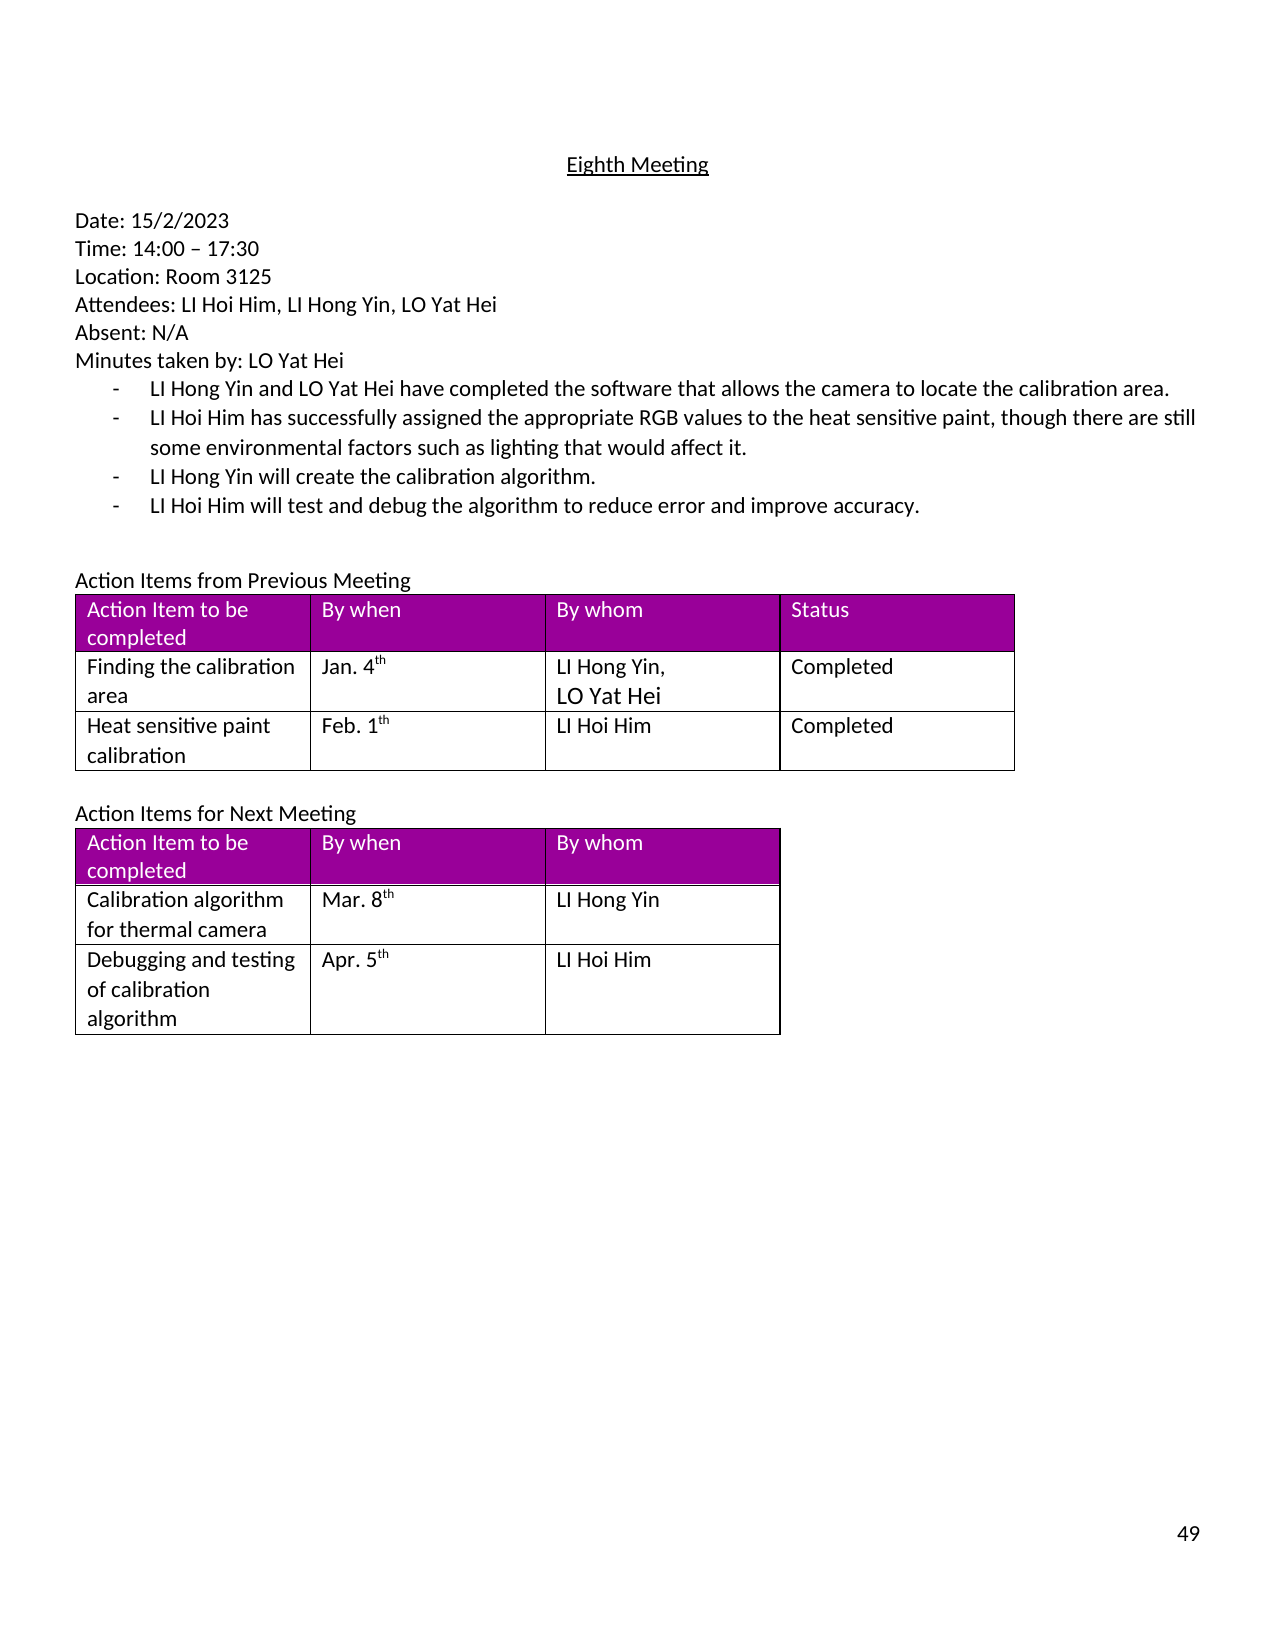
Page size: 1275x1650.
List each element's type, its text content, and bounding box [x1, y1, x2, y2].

table_cell LI Hoi Him [546, 945, 779, 1033]
table_cell Jan. 4th [311, 652, 545, 711]
text Minutes taken by: LO Yat Hei [75, 346, 1200, 374]
table_cell Mar. 8th [311, 886, 545, 944]
table_header Action Item to be completed [76, 829, 310, 884]
text Date: 15/2/2023 [75, 206, 1200, 234]
table_cell Apr. 5th [311, 945, 545, 1033]
text Action Items for Next Meeting [75, 799, 1200, 827]
list LI Hoi Him will test and debug the algorithm to reduce error and improve accuracy. [112, 492, 1200, 520]
table_header By when [311, 829, 545, 884]
table_cell Heat sensitive paint calibration [76, 712, 310, 770]
text Time: 14:00 – 17:30 [75, 234, 1200, 262]
table_cell LI Hoi Him [546, 712, 779, 770]
table_cell LI Hong Yin [546, 886, 779, 944]
table_cell Completed [781, 712, 1014, 770]
table_header By when [311, 595, 545, 651]
text Absent: N/A [75, 318, 1200, 346]
list LI Hoi Him has successfully assigned the appropriate RGB values to the heat sensitive paint, though there are still some environmental factors such as lighting that would affect it. [112, 403, 1200, 461]
text Location: Room 3125 [75, 262, 1200, 290]
text Action Items from Previous Meeting [75, 566, 1200, 594]
list LI Hong Yin and LO Yat Hei have completed the software that allows the camera to locate the calibration area. [112, 374, 1200, 402]
table_header By whom [546, 829, 779, 884]
table_cell Feb. 1th [311, 712, 545, 770]
table_cell Calibration algorithm for thermal camera [76, 886, 310, 944]
table_header By whom [546, 595, 779, 651]
table_cell Completed [781, 652, 1014, 711]
table_cell LI Hong Yin, LO Yat Hei [546, 652, 779, 711]
table_header Status [781, 595, 1014, 651]
table_cell Debugging and testing of calibration algorithm [76, 945, 310, 1033]
list LI Hong Yin will create the calibration algorithm. [112, 462, 1200, 490]
text Eighth Meeting [75, 150, 1200, 178]
text Attendees: LI Hoi Him, LI Hong Yin, LO Yat Hei [75, 290, 1200, 318]
table_cell Finding the calibration area [76, 652, 310, 711]
table_header Action Item to be completed [76, 595, 310, 651]
